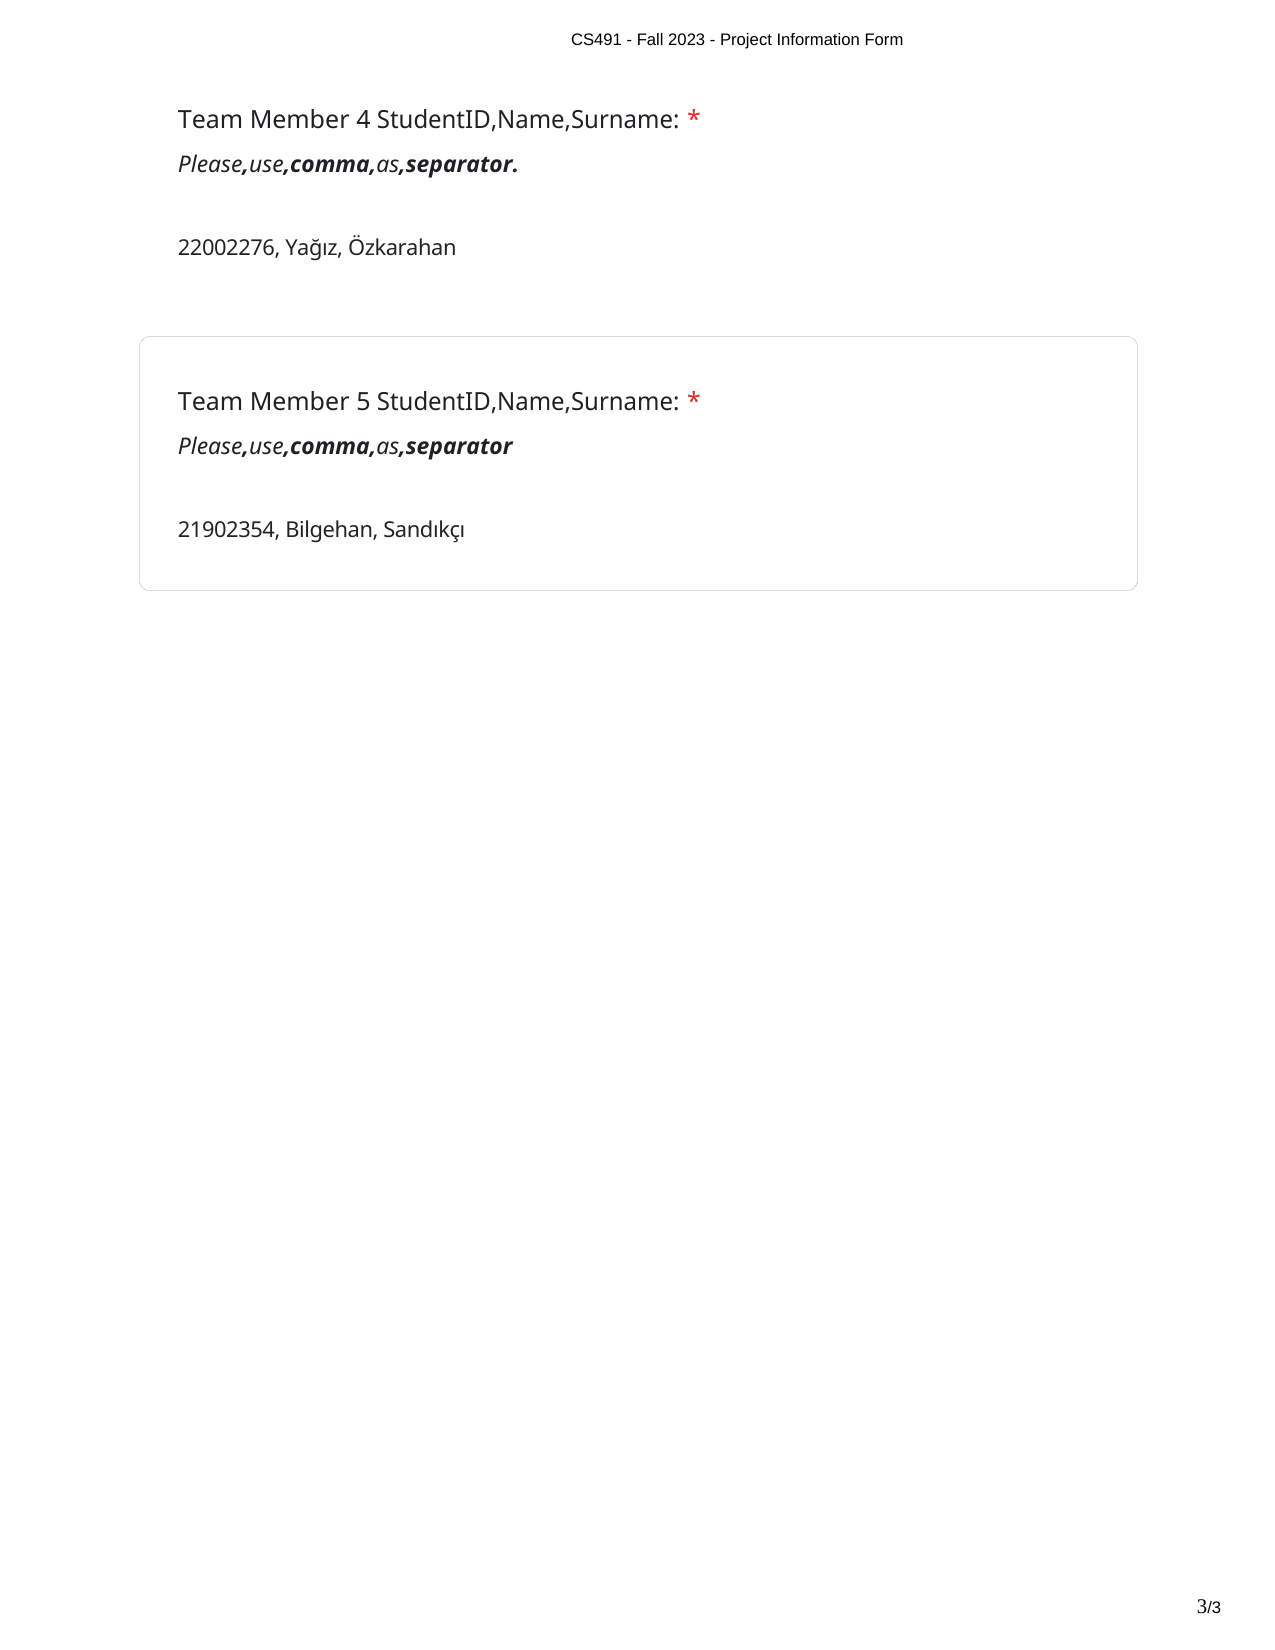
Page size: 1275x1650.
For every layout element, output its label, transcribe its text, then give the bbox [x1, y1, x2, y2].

text Please,use,comma,as,separator [178, 430, 1231, 462]
text 21902354, Bilgehan, Sandıkçı [178, 518, 1231, 543]
text Please,use,comma,as,separator. [178, 148, 1231, 179]
text Team Member 4 StudentID,Name,Surname: * [178, 101, 1231, 135]
text 22002276, Yağız, Özkarahan [178, 235, 1231, 260]
text Team Member 5 StudentID,Name,Surname: * [178, 384, 1231, 418]
